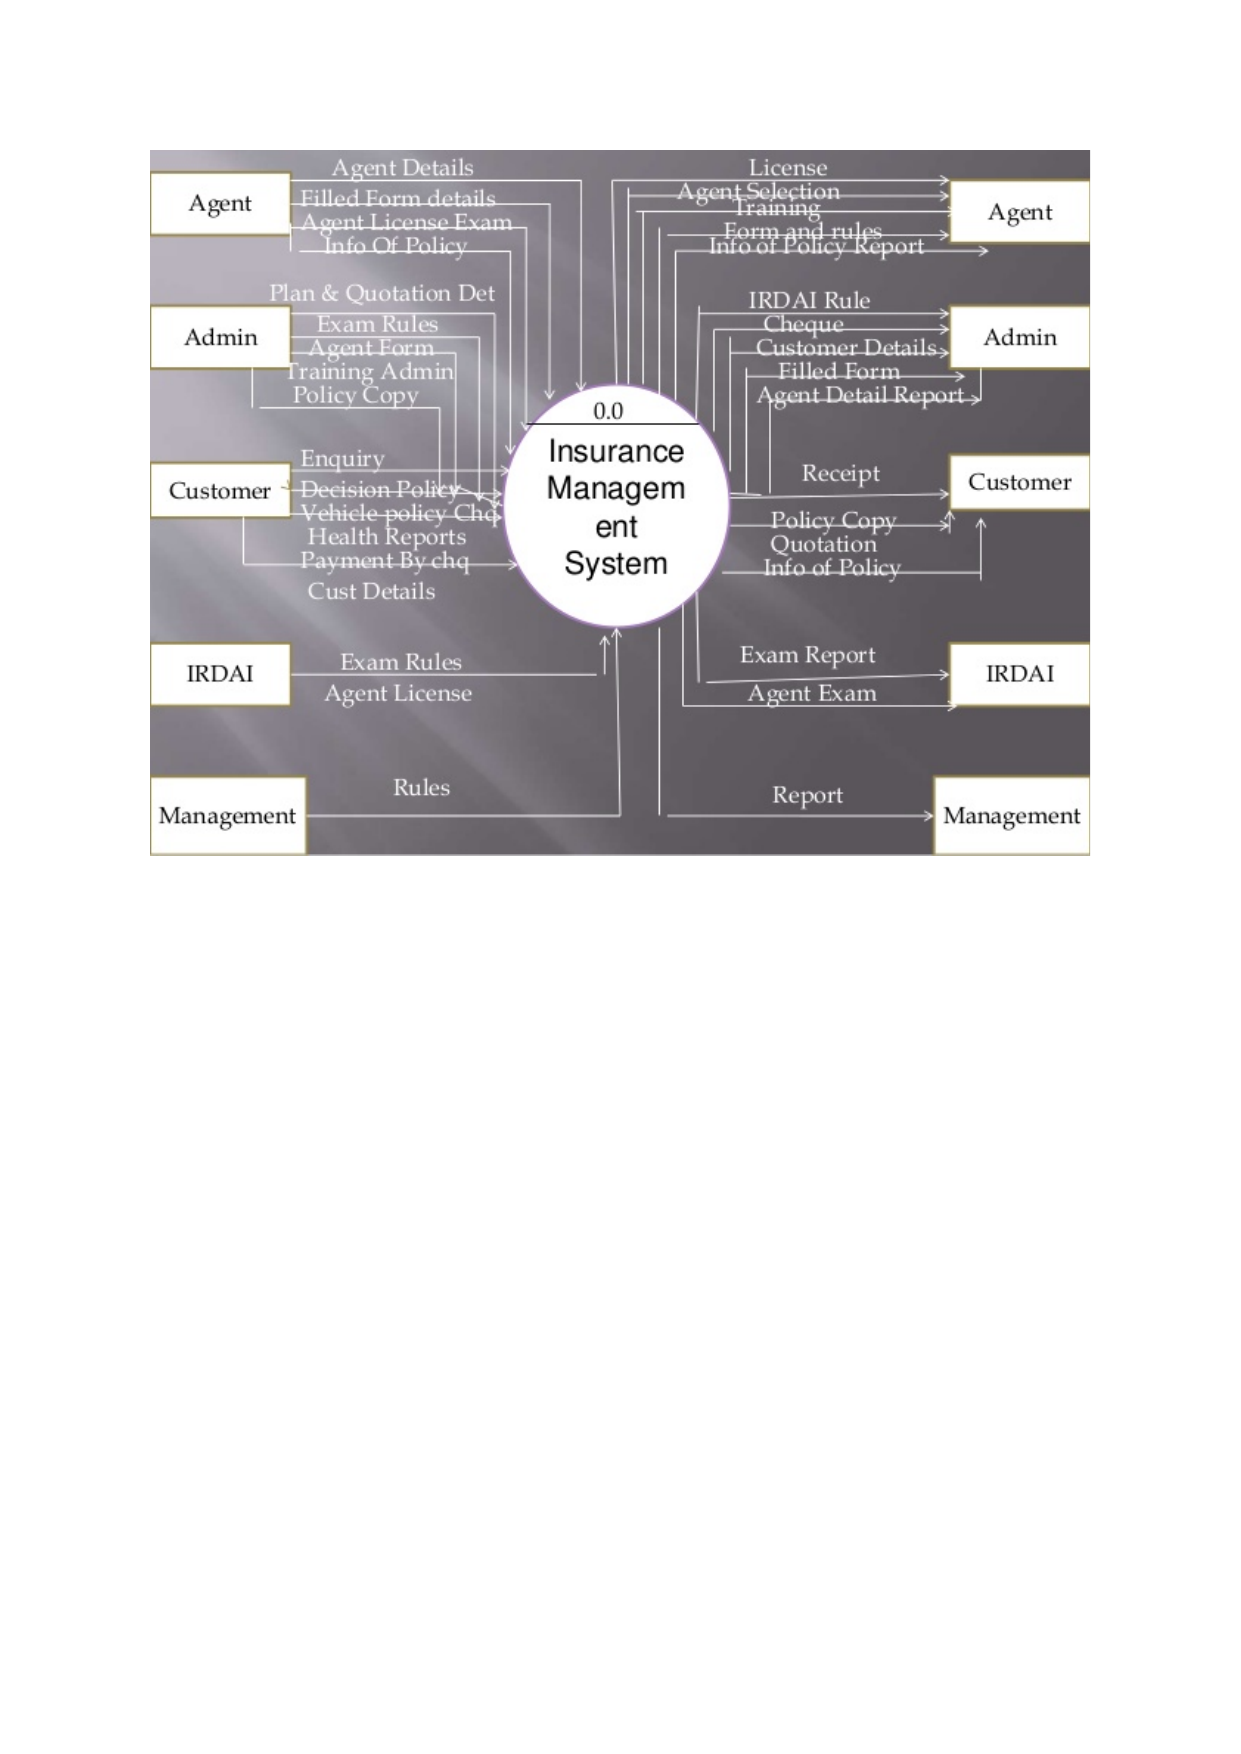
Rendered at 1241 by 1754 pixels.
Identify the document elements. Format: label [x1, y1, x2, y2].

picture [150, 150, 1091, 856]
